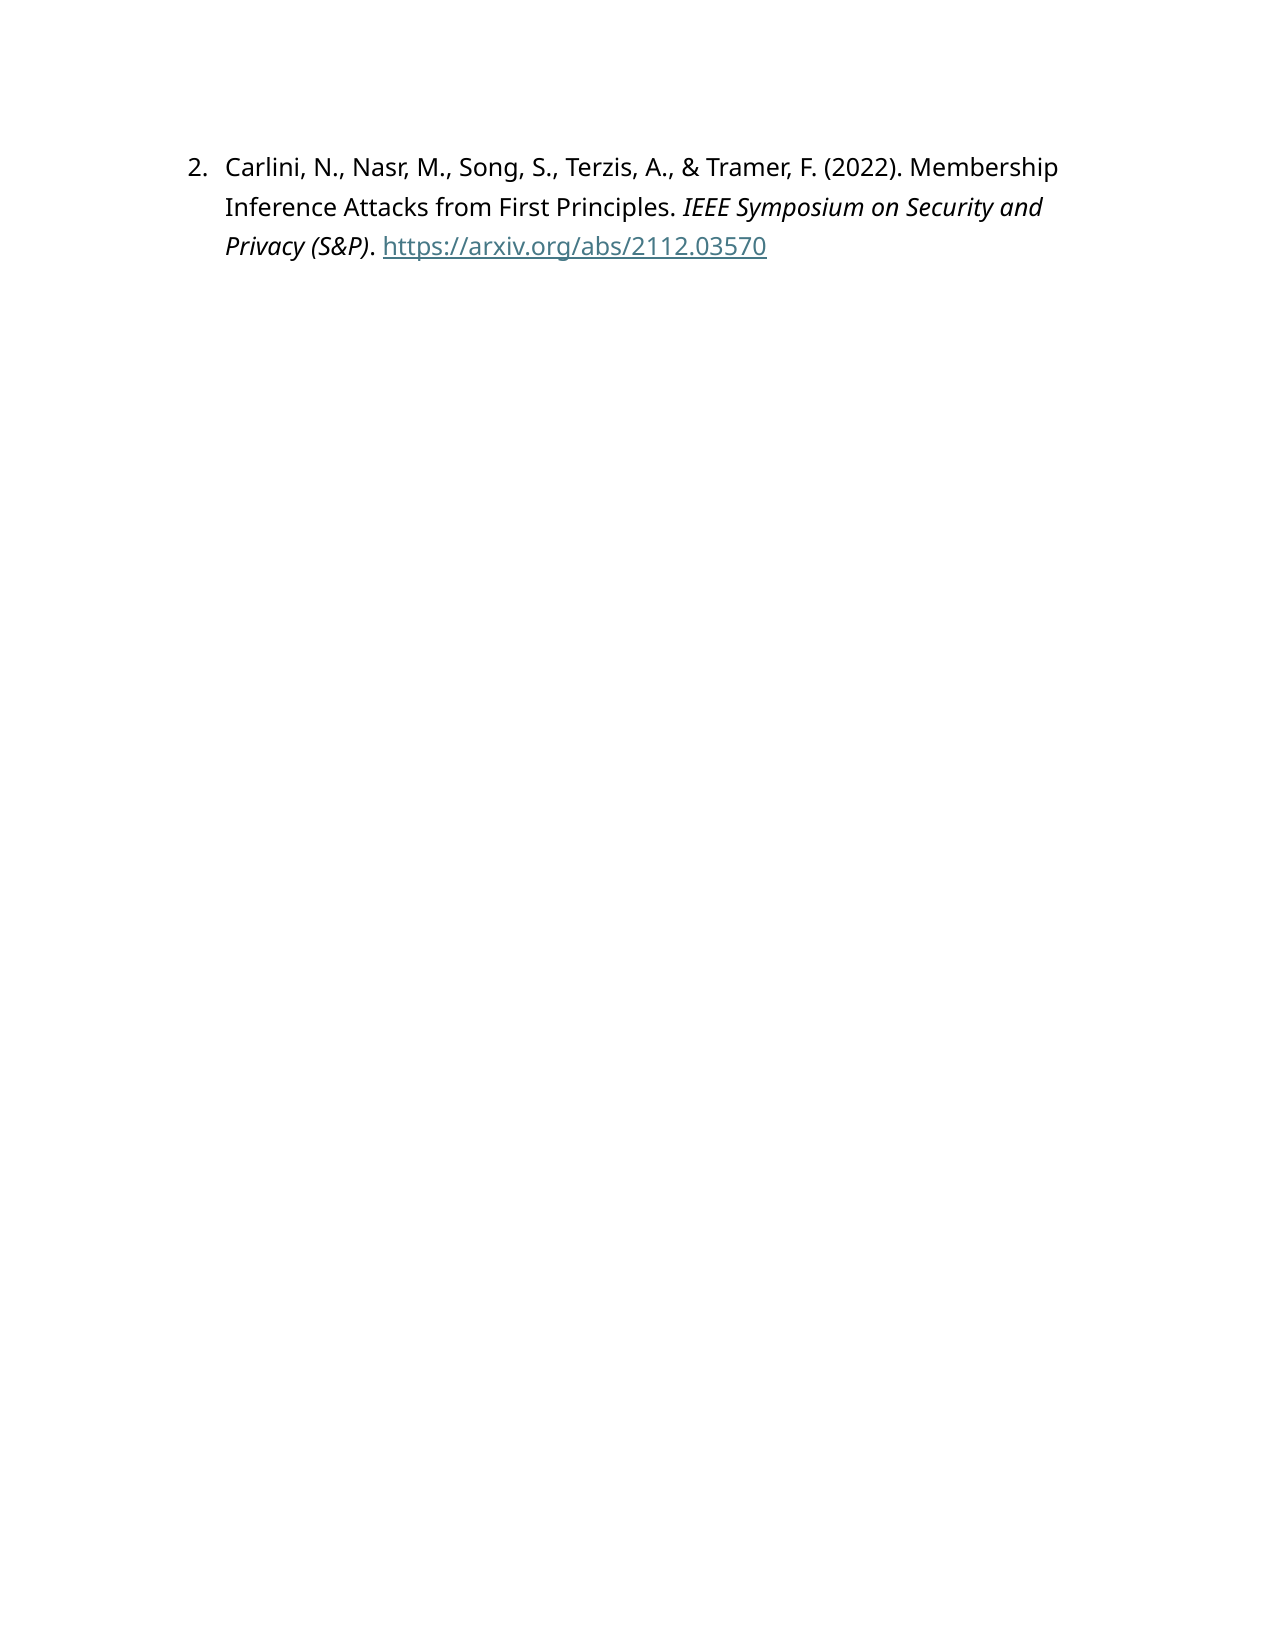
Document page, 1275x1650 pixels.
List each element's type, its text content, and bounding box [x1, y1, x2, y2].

list Carlini, N., Nasr, M., Song, S., Terzis, A., & Tramer, F. (2022). Membership Inference Attacks from First Principles. IEEE Symposium on Security and Privacy (S&P). https://arxiv.org/abs/2112.03570 [187, 150, 1125, 262]
